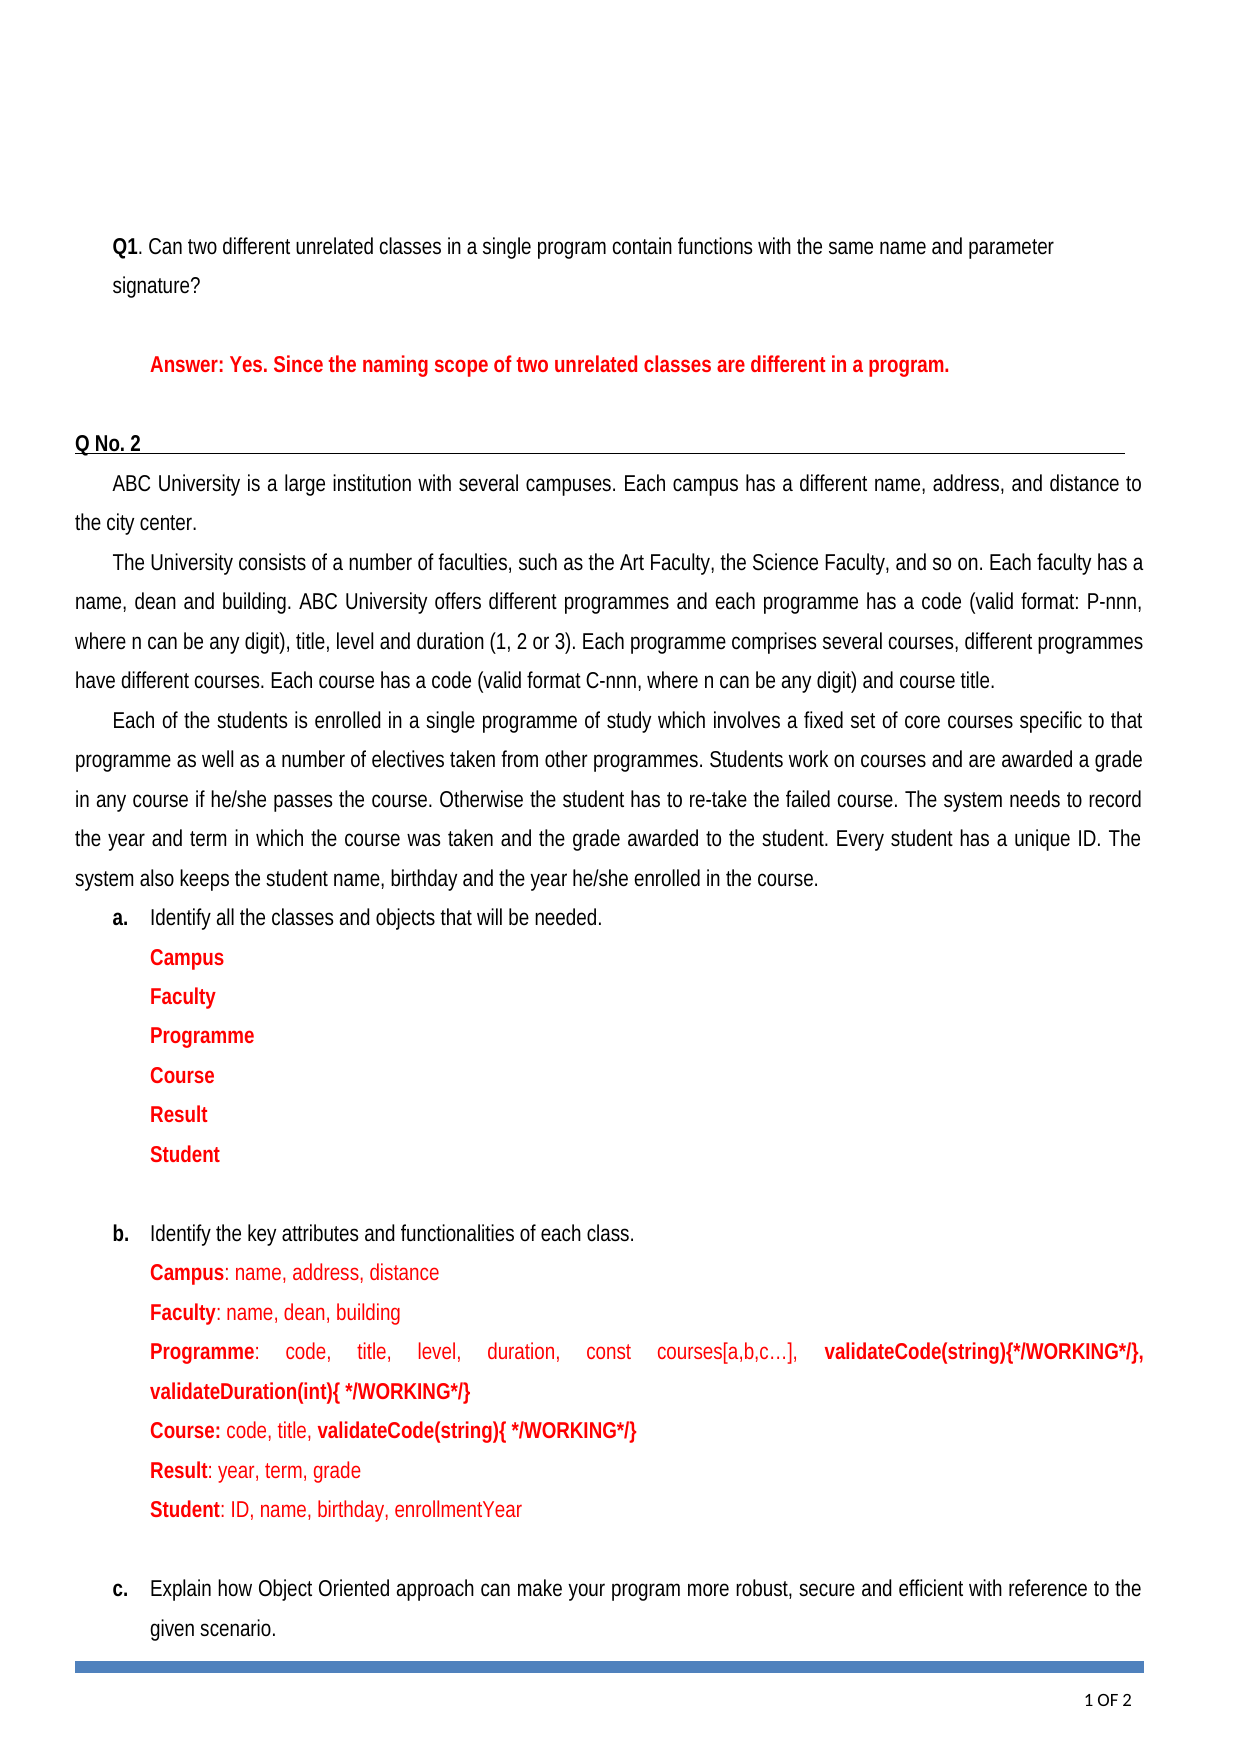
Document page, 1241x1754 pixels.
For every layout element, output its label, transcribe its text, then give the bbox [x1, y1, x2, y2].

list Student: ID, name, birthday, enrollmentYear [150, 1496, 1144, 1523]
list Course [150, 1062, 1144, 1088]
text Each of the students is enrolled in a single programme of study which involves a fixed set of core courses specific to that programme as well as a number of electives taken from other programmes. Students work on courses and are awarded a grade in any course if he/she passes the course. Otherwise the student has to re-take the failed course. The system needs to record the year and term in which the course was taken and the grade awarded to the student. Every student has a unique ID. The system also keeps the student name, birthday and the year he/she enrolled in the course. [75, 707, 1144, 891]
list Answer: Yes. Since the naming scope of two unrelated classes are different in a program. [150, 351, 1144, 378]
list Identify the key attributes and functionalities of each class. [112, 1220, 1144, 1246]
text Q No. 2 [75, 430, 1144, 457]
list Faculty: name, dean, building [150, 1299, 1144, 1325]
list Identify all the classes and objects that will be needed. [112, 904, 1144, 930]
list Explain how Object Oriented approach can make your program more robust, secure and efficient with reference to the given scenario. [112, 1575, 1144, 1641]
list Programme [150, 1022, 1144, 1049]
list Programme: code, title, level, duration, const courses[a,b,c…], validateCode(string){*/WORKING*/}, validateDuration(int){ */WORKING*/} [150, 1338, 1144, 1404]
list Faculty [150, 983, 1144, 1009]
text The University consists of a number of faculties, such as the Art Faculty, the Science Faculty, and so on. Each faculty has a name, dean and building. ABC University offers different programmes and each programme has a code (valid format: P-nnn, where n can be any digit), title, level and duration (1, 2 or 3). Each programme comprises several courses, different programmes have different courses. Each course has a code (valid format C-nnn, where n can be any digit) and course title. [75, 549, 1144, 693]
list Result [150, 1101, 1144, 1128]
list Campus: name, address, distance [150, 1259, 1144, 1286]
list Campus [150, 943, 1144, 970]
list Result: year, term, grade [150, 1457, 1144, 1483]
text Q1. Can two different unrelated classes in a single program contain functions with the same name and parameter signature? [112, 233, 1144, 299]
text ABC University is a large institution with several campuses. Each campus has a different name, address, and distance to the city center. [75, 470, 1144, 536]
list Course: code, title, validateCode(string){ */WORKING*/} [150, 1417, 1144, 1444]
list Student [150, 1141, 1144, 1167]
